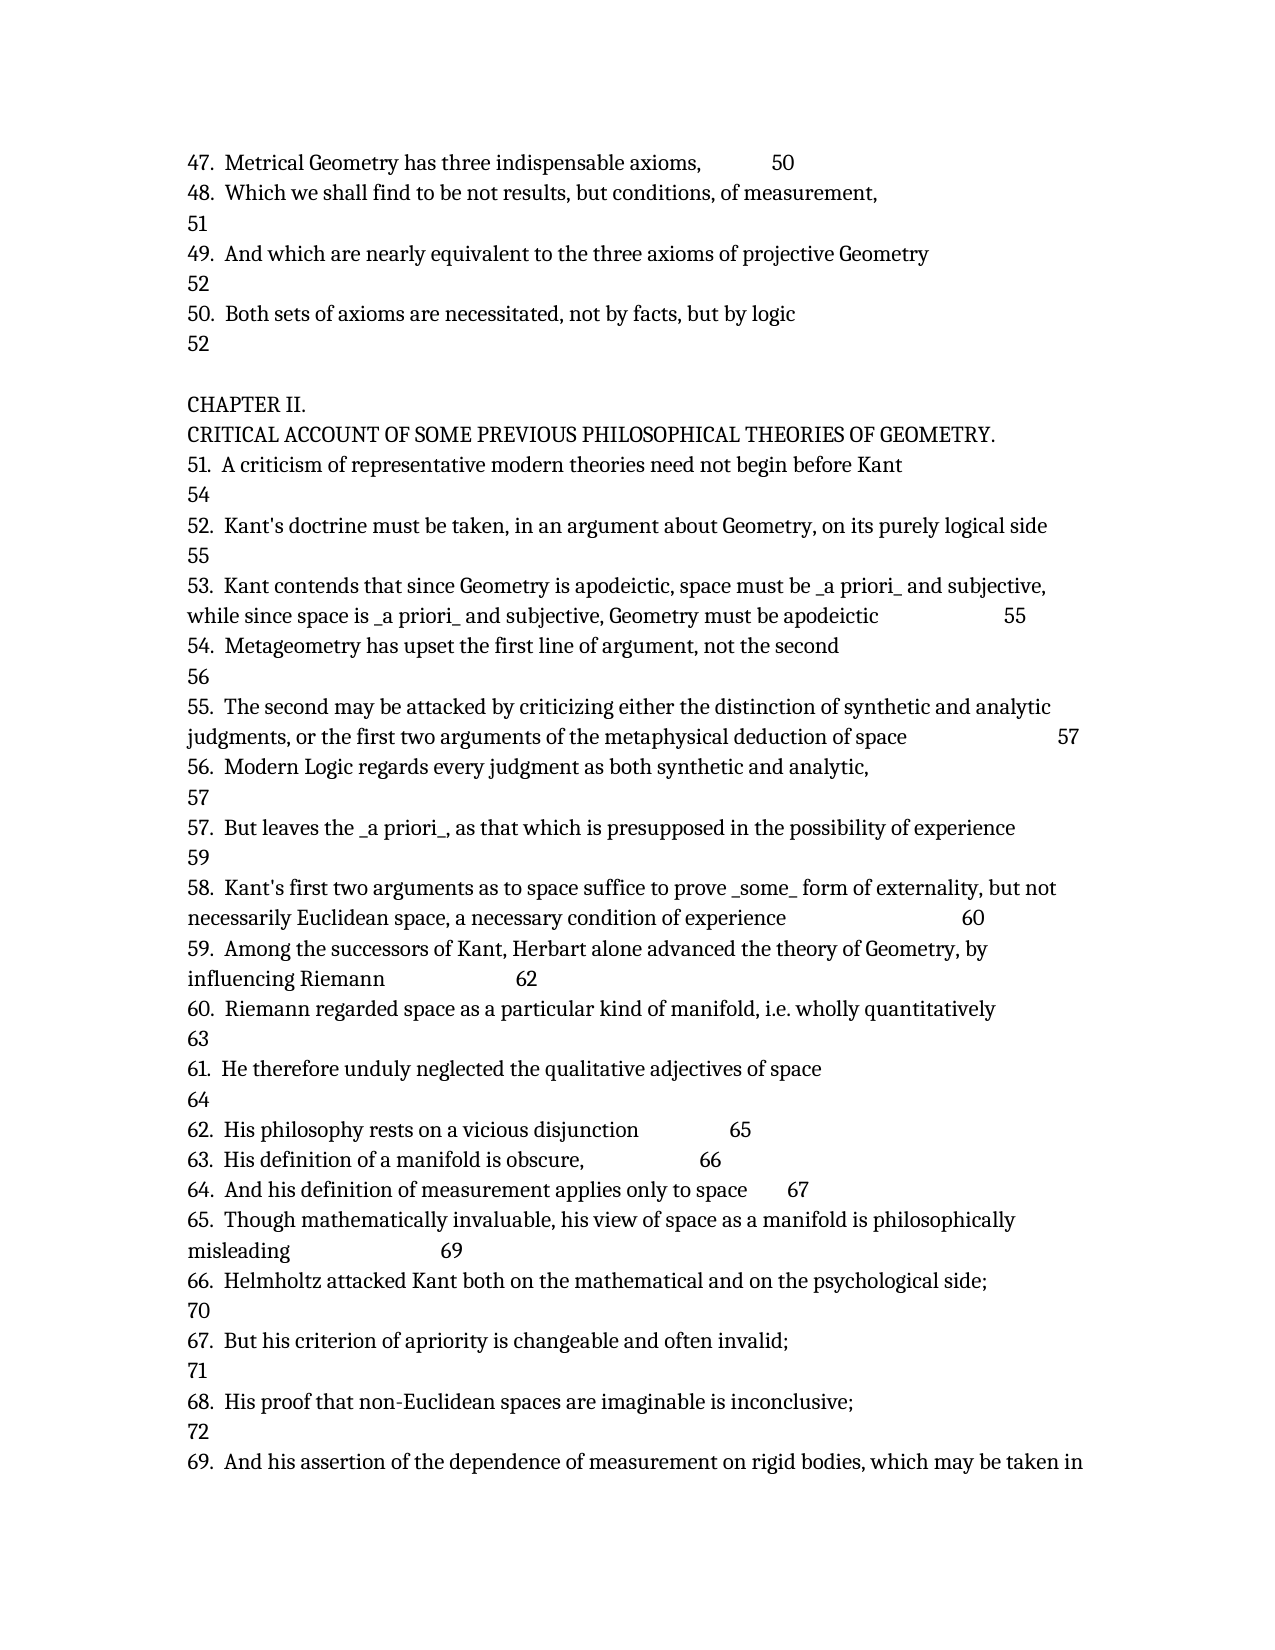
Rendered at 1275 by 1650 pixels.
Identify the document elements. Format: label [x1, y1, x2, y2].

text [187, 150, 1087, 1475]
